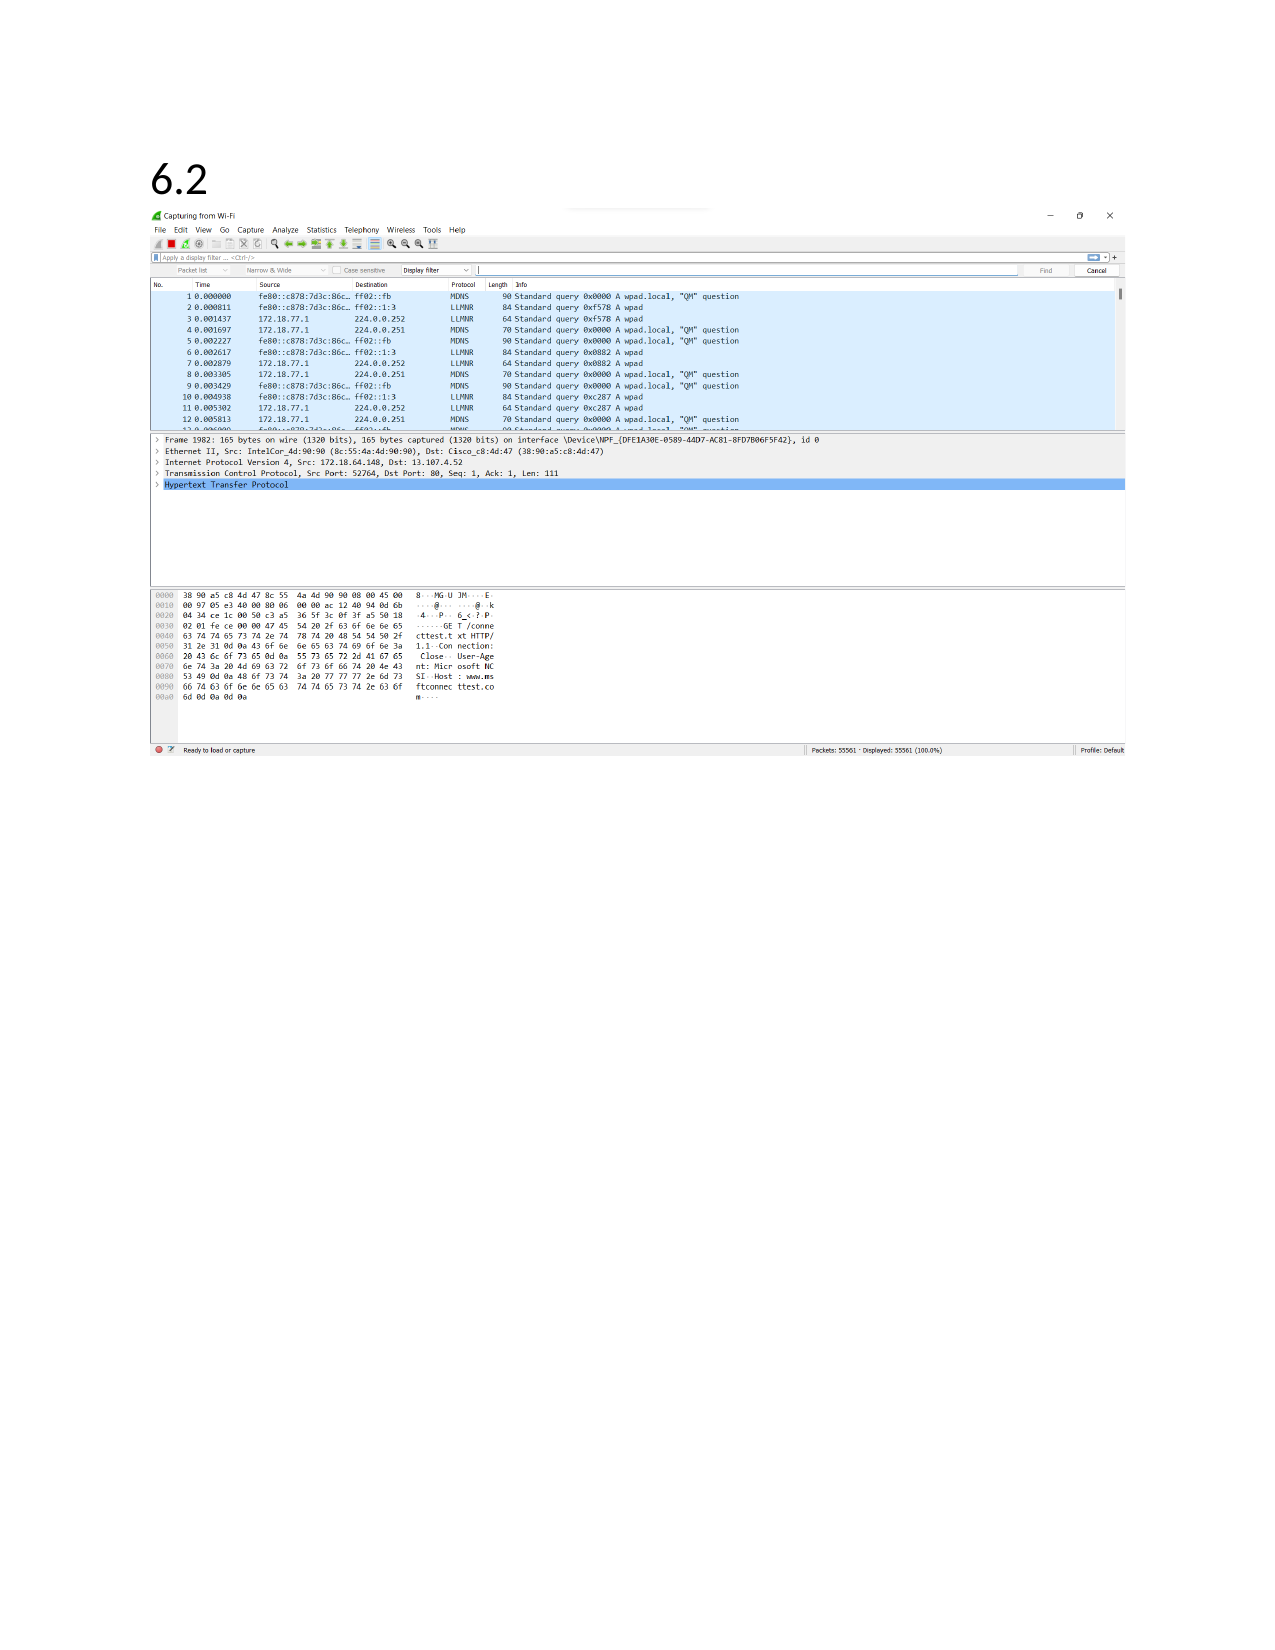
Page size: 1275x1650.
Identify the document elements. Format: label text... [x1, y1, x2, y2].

text 6.2 [150, 150, 1125, 208]
picture [150, 208, 1125, 756]
